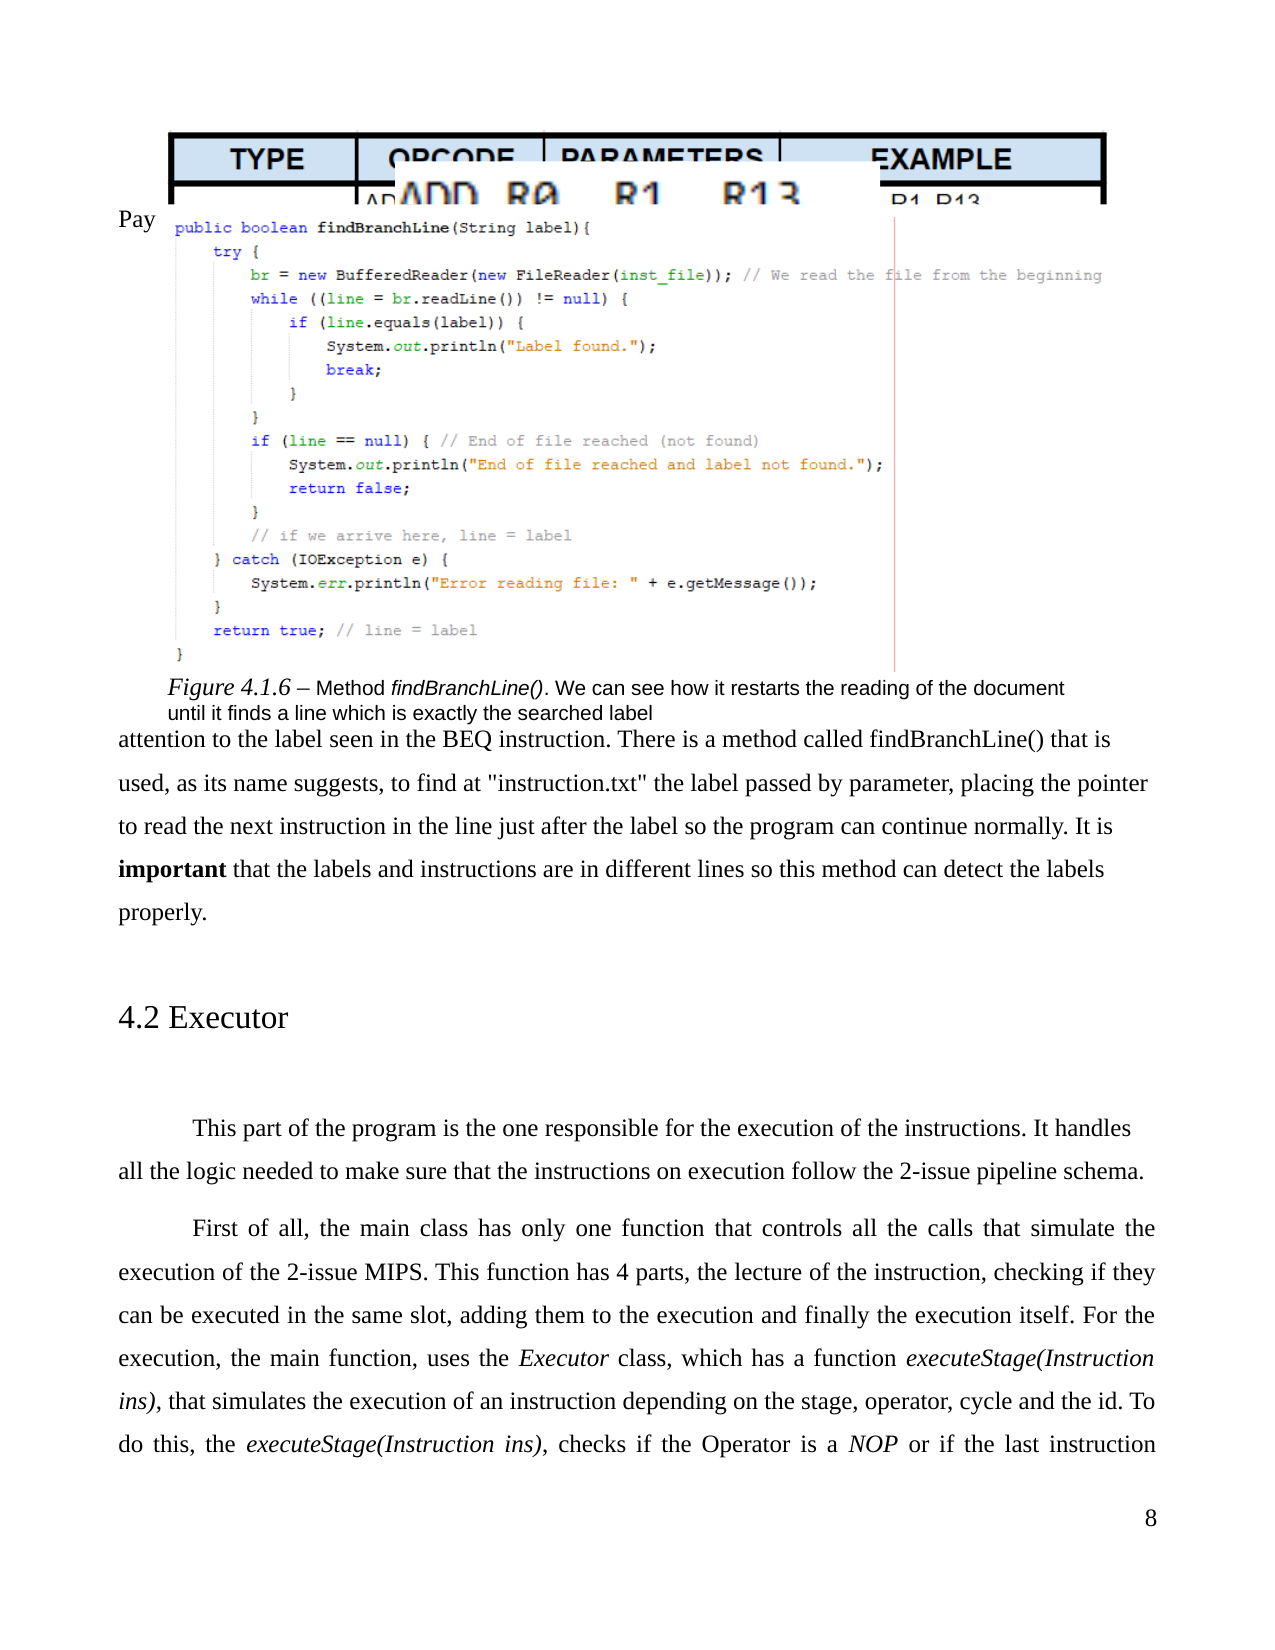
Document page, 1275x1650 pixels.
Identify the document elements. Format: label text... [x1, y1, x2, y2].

text 4.2 Executor [118, 998, 1157, 1036]
picture [167, 217, 1108, 672]
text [118, 1213, 1157, 1458]
text This part of the program is the one responsible for the execution of the instructions. It handles all the logic needed to make sure that the instructions on execution follow the 2-issue pipeline schema. [118, 1113, 1157, 1184]
picture [167, 130, 1108, 204]
